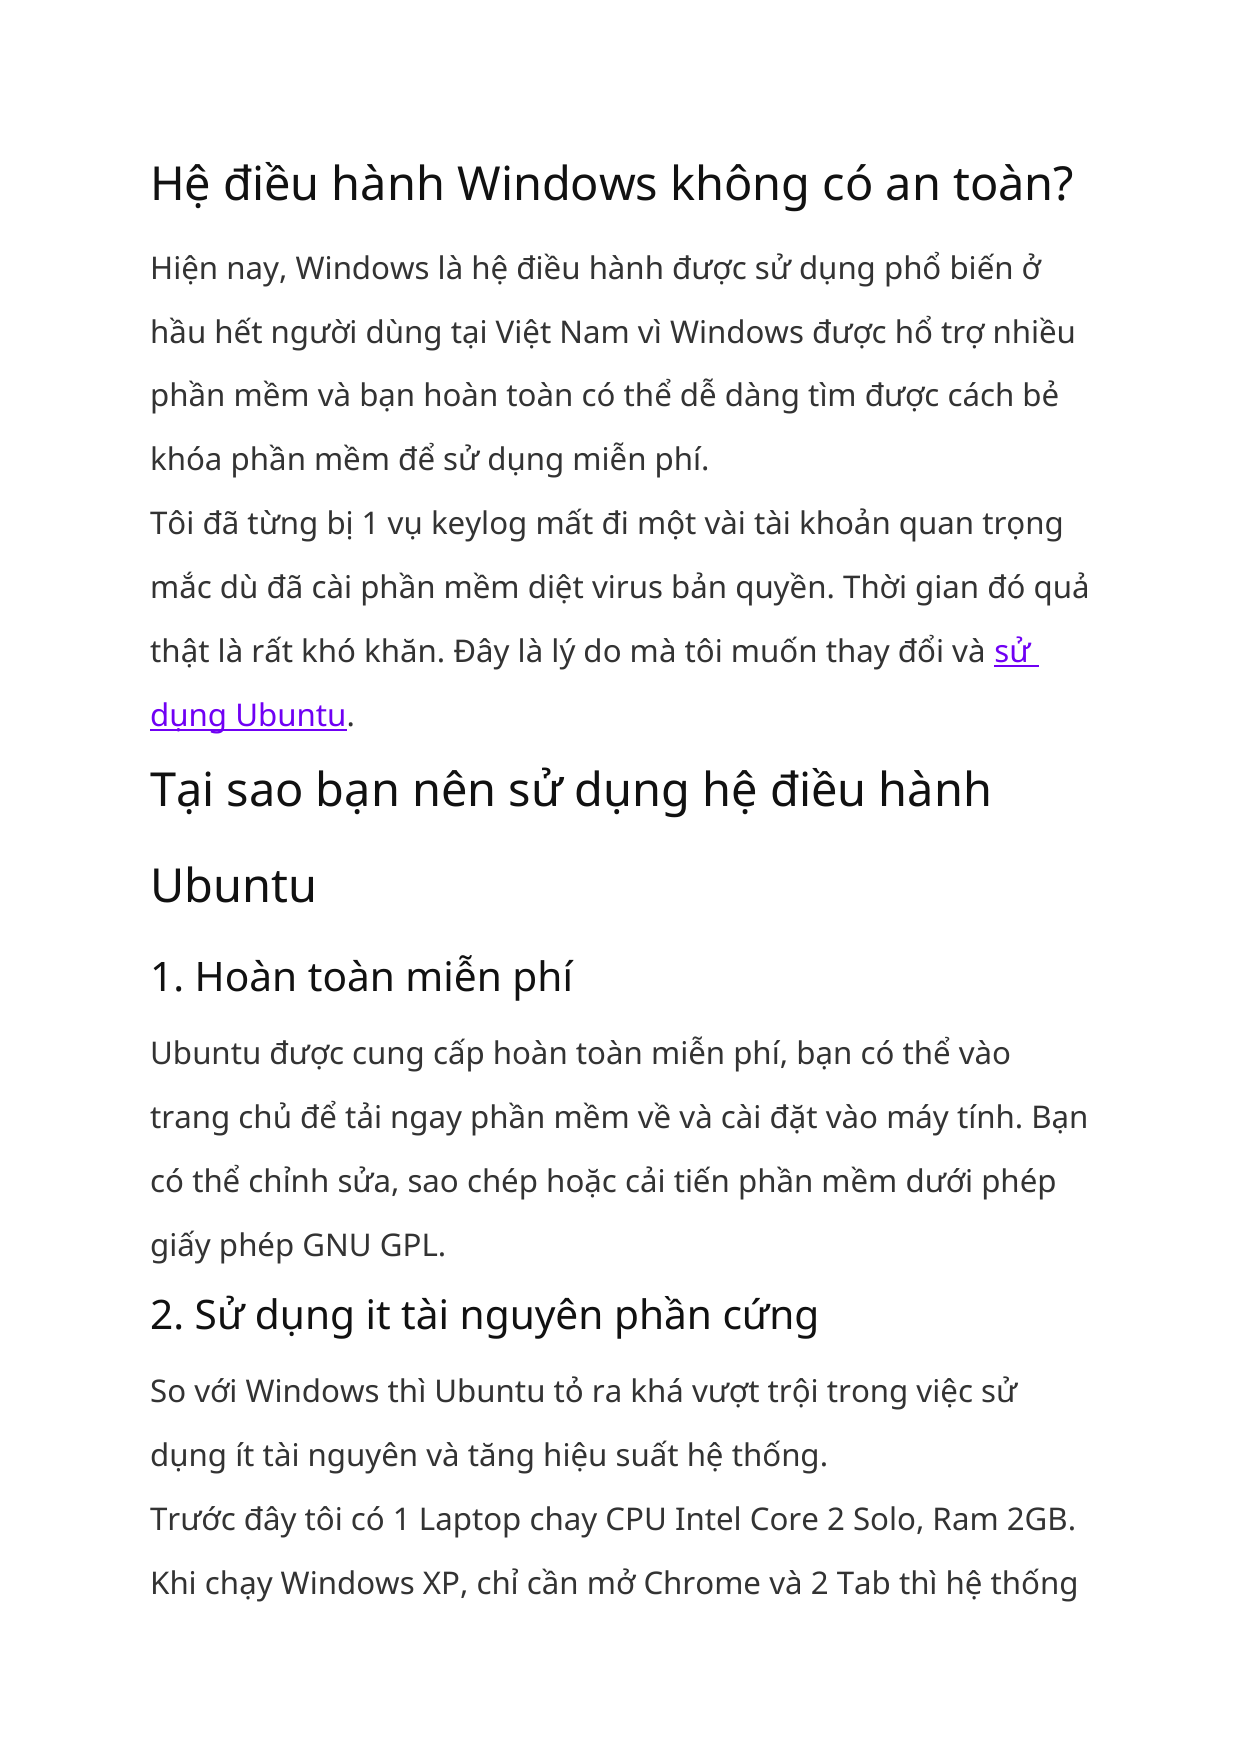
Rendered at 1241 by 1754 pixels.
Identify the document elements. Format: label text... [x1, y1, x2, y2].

subtitle Tại sao bạn nên sử dụng hệ điều hành Ubuntu [150, 757, 1090, 916]
text So với Windows thì Ubuntu tỏ ra khá vượt trội trong việc sử dụng ít tài nguyên và tăng hiệu suất hệ thống. [150, 1369, 1090, 1476]
subtitle 1. Hoàn toàn miễn phí [150, 948, 1090, 1003]
text Ubuntu được cung cấp hoàn toàn miễn phí, bạn có thể vào trang chủ để tải ngay phần mềm về và cài đặt vào máy tính. Bạn có thể chỉnh sửa, sao chép hoặc cải tiến phần mềm dưới phép giấy phép GNU GPL. [150, 1031, 1090, 1265]
subtitle Hệ điều hành Windows không có an toàn? [150, 150, 1090, 214]
subtitle 2. Sử dụng it tài nguyên phần cứng [150, 1286, 1090, 1342]
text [150, 1497, 1090, 1603]
text Tôi đã từng bị 1 vụ keylog mất đi một vài tài khoản quan trọng mắc dù đã cài phần mềm diệt virus bản quyền. Thời gian đó quả thật là rất khó khăn. Đây là lý do mà tôi muốn thay đổi và sử dụng Ubuntu. [150, 501, 1090, 735]
text Hiện nay, Windows là hệ điều hành được sử dụng phổ biến ở hầu hết người dùng tại Việt Nam vì Windows được hổ trợ nhiều phần mềm và bạn hoàn toàn có thể dễ dàng tìm được cách bẻ khóa phần mềm để sử dụng miễn phí. [150, 246, 1090, 480]
